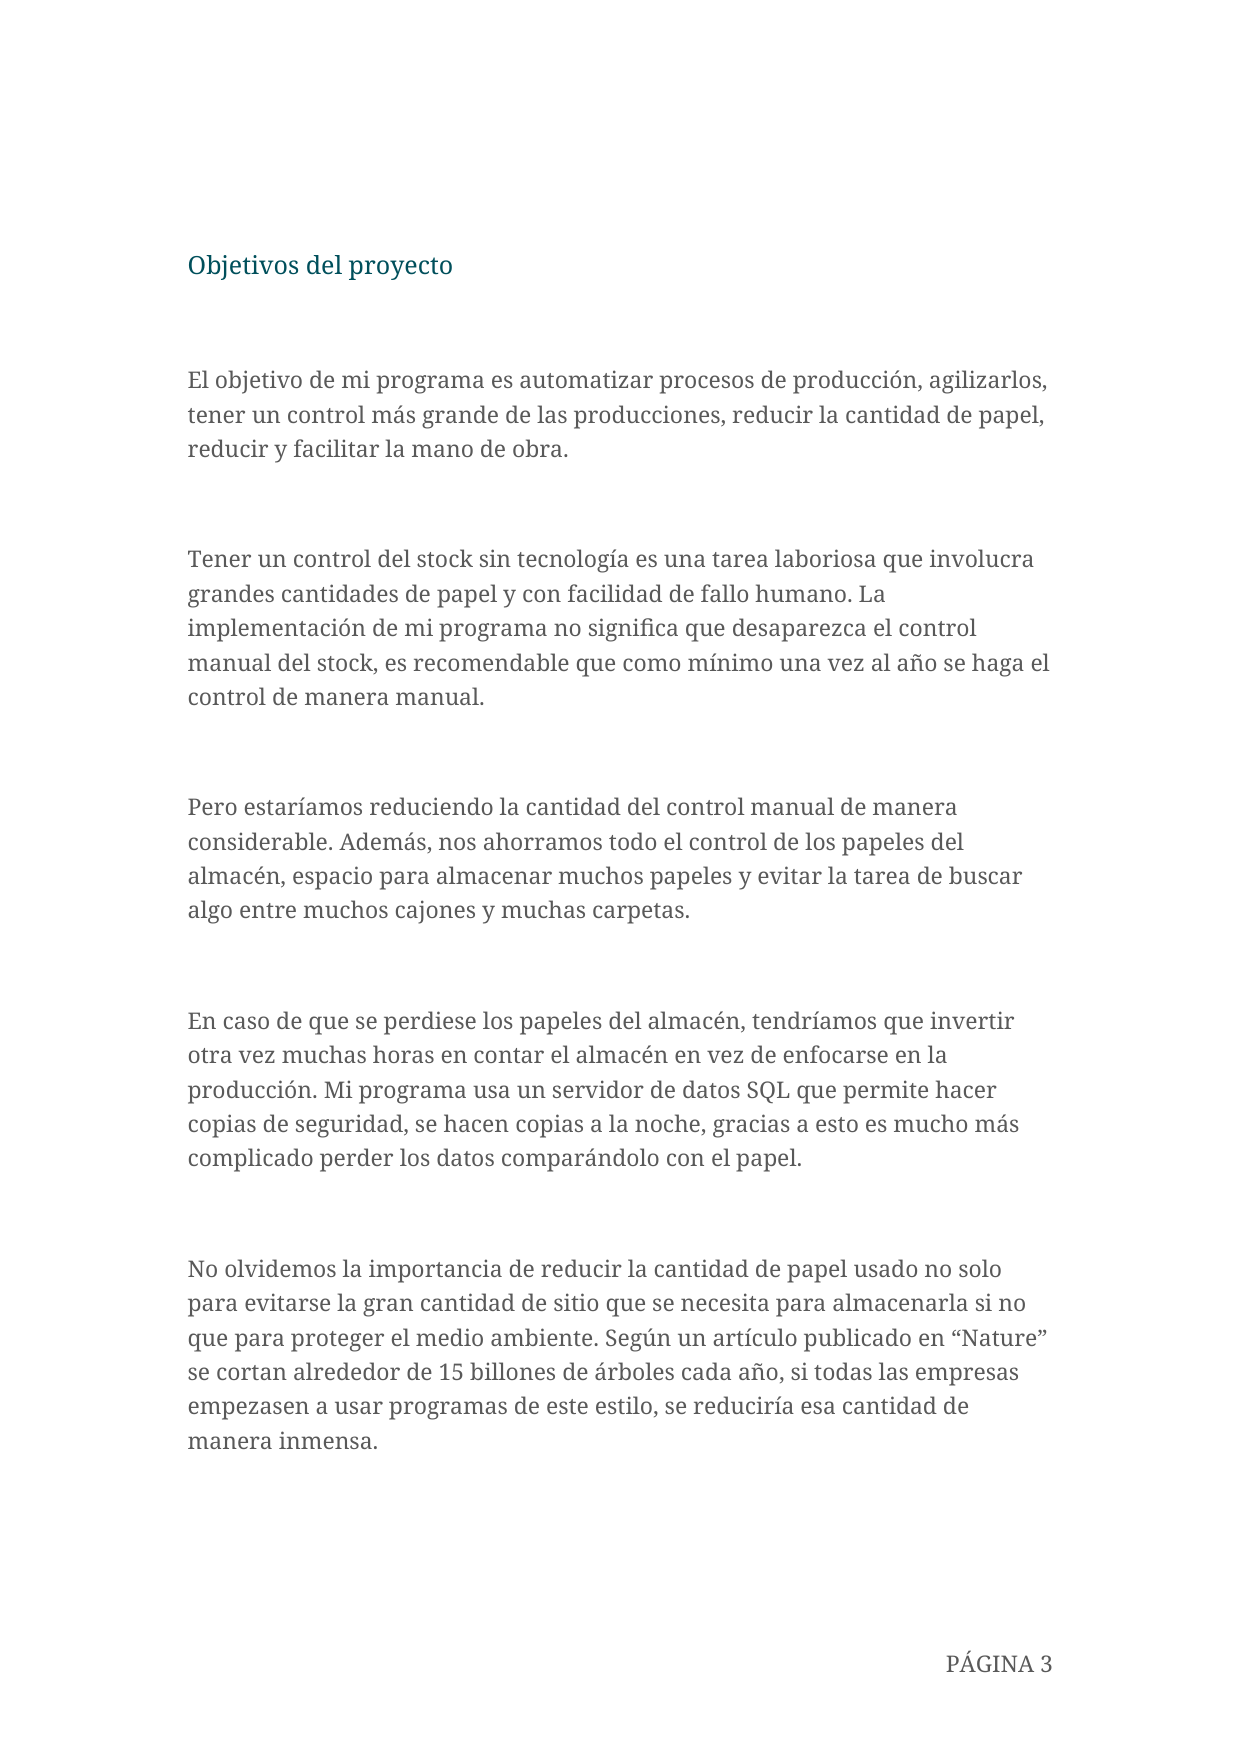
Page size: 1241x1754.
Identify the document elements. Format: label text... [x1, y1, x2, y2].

text En caso de que se perdiese los papeles del almacén, tendríamos que invertir otra vez muchas horas en contar el almacén en vez de enfocarse en la producción. Mi programa usa un servidor de datos SQL que permite hacer copias de seguridad, se hacen copias a la noche, gracias a esto es mucho más complicado perder los datos comparándolo con el papel. [187, 1005, 1053, 1173]
text Pero estaríamos reduciendo la cantidad del control manual de manera considerable. Además, nos ahorramos todo el control de los papeles del almacén, espacio para almacenar muchos papeles y evitar la tarea de buscar algo entre muchos cajones y muchas carpetas. [187, 791, 1053, 926]
text Tener un control del stock sin tecnología es una tarea laboriosa que involucra grandes cantidades de papel y con facilidad de fallo humano. La implementación de mi programa no significa que desaparezca el control manual del stock, es recomendable que como mínimo una vez al año se haga el control de manera manual. [187, 543, 1053, 712]
text No olvidemos la importancia de reducir la cantidad de papel usado no solo para evitarse la gran cantidad de sitio que se necesita para almacenarla si no que para proteger el medio ambiente. Según un artículo publicado en “Nature” se cortan alrededor de 15 billones de árboles cada año, si todas las empresas empezasen a usar programas de este estilo, se reduciría esa cantidad de manera inmensa. [187, 1253, 1053, 1456]
text El objetivo de mi programa es automatizar procesos de producción, agilizarlos, tener un control más grande de las producciones, reducir la cantidad de papel, reducir y facilitar la mano de obra. [187, 364, 1053, 464]
text Objetivos del proyecto [187, 248, 1053, 282]
